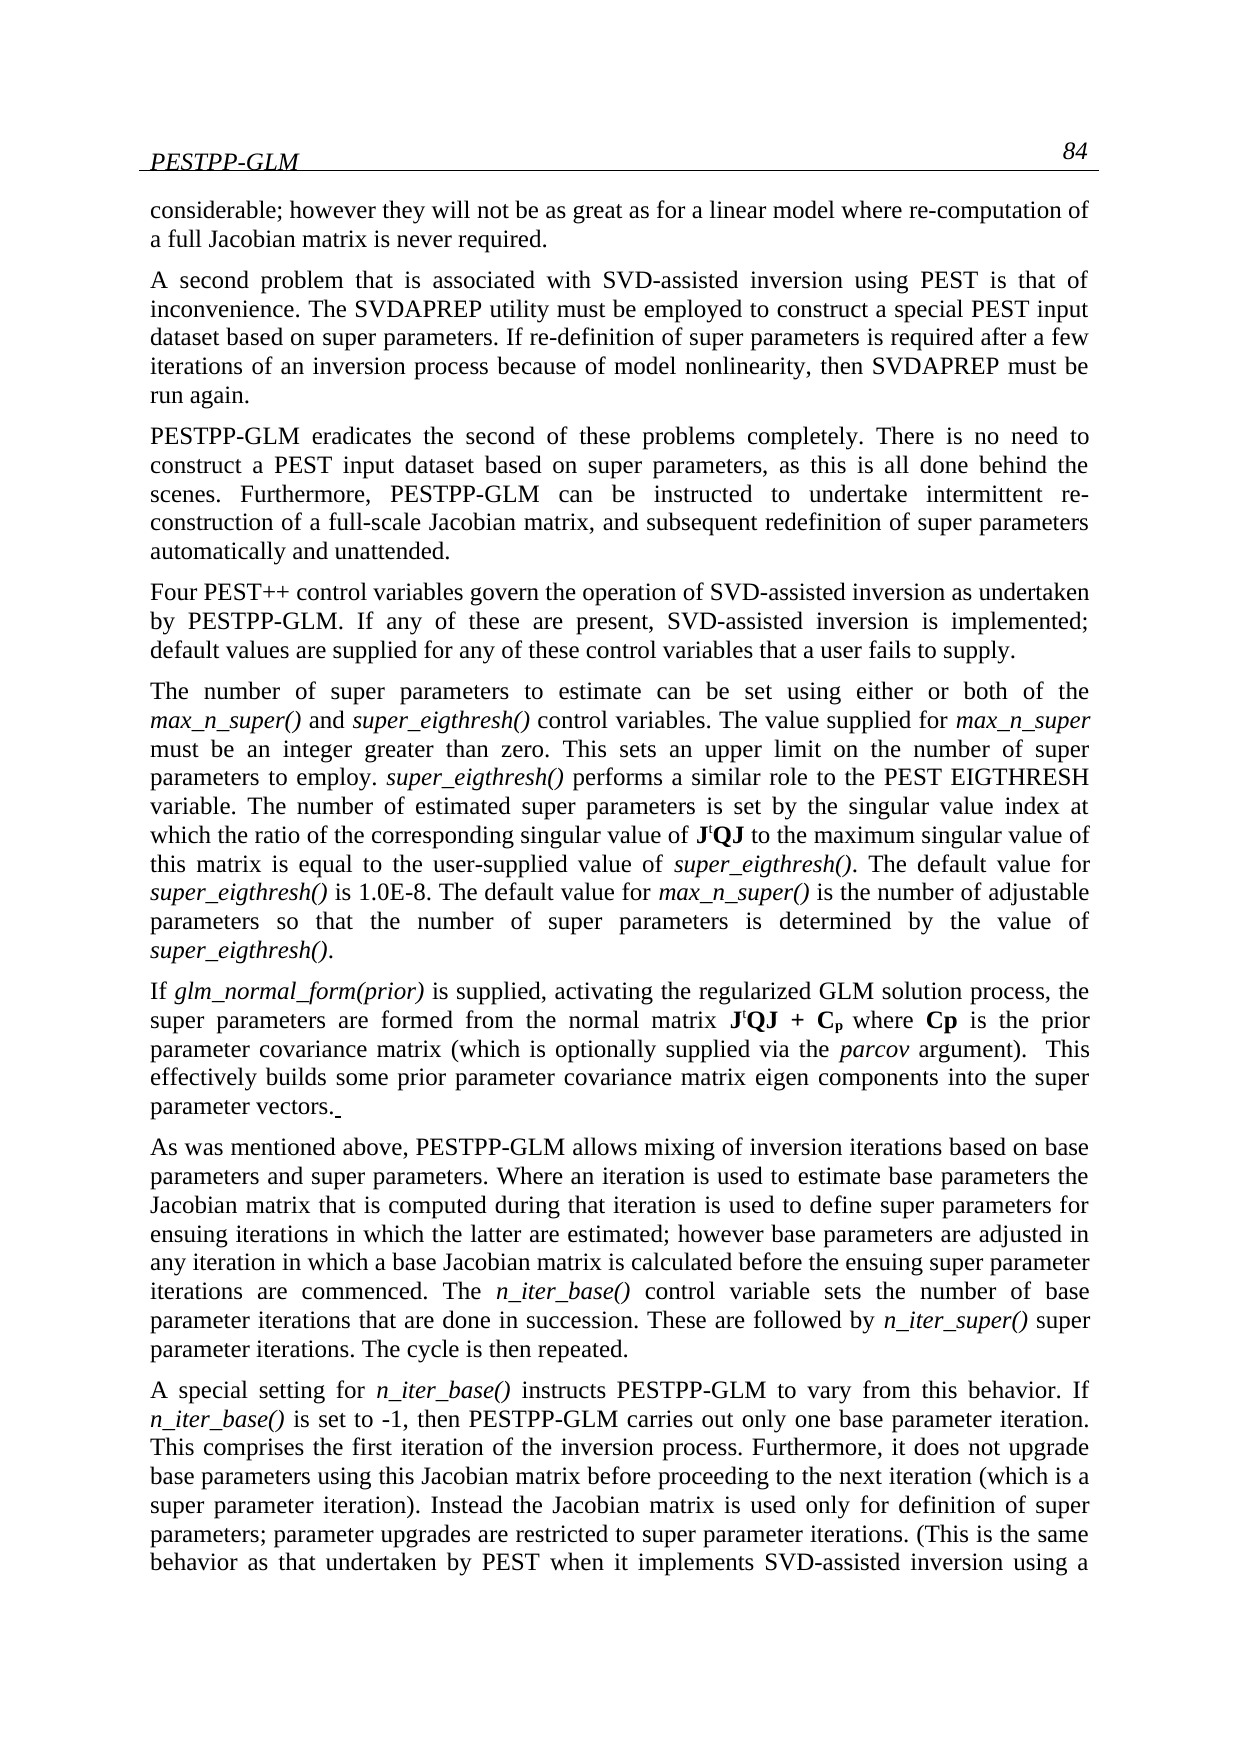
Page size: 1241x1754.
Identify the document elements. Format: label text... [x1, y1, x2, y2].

text The number of super parameters to estimate can be set using either or both of the max_n_super() and super_eigthresh() control variables. The value supplied for max_n_super must be an integer greater than zero. This sets an upper limit on the number of super parameters to employ. super_eigthresh() performs a similar role to the PEST EIGTHRESH variable. The number of estimated super parameters is set by the singular value index at which the ratio of the corresponding singular value of JtQJ to the maximum singular value of this matrix is equal to the user-supplied value of super_eigthresh(). The default value for super_eigthresh() is 1.0E-8. The default value for max_n_super() is the number of adjustable parameters so that the number of super parameters is determined by the value of super_eigthresh(). [150, 676, 1090, 964]
text Four PEST++ control variables govern the operation of SVD-assisted inversion as undertaken by PESTPP-GLM. If any of these are present, SVD-assisted inversion is implemented; default values are supplied for any of these control variables that a user fails to supply. [150, 577, 1090, 664]
text As was mentioned above, PESTPP-GLM allows mixing of inversion iterations based on base parameters and super parameters. Where an iteration is used to estimate base parameters the Jacobian matrix that is computed during that iteration is used to define super parameters for ensuing iterations in which the latter are estimated; however base parameters are adjusted in any iteration in which a base Jacobian matrix is calculated before the ensuing super parameter iterations are commenced. The n_iter_base() control variable sets the number of base parameter iterations that are done in succession. These are followed by n_iter_super() super parameter iterations. The cycle is then repeated. [150, 1132, 1090, 1362]
text If glm_normal_form(prior) is supplied, activating the regularized GLM solution process, the super parameters are formed from the normal matrix JtQJ + Cp where Cp is the prior parameter covariance matrix (which is optionally supplied via the parcov argument). This effectively builds some prior parameter covariance matrix eigen components into the super parameter vectors. [150, 976, 1090, 1120]
text PESTPP-GLM eradicates the second of these problems completely. There is no need to construct a PEST input dataset based on super parameters, as this is all done behind the scenes. Furthermore, PESTPP-GLM can be instructed to undertake intermittent re-construction of a full-scale Jacobian matrix, and subsequent redefinition of super parameters automatically and unattended. [150, 421, 1090, 565]
